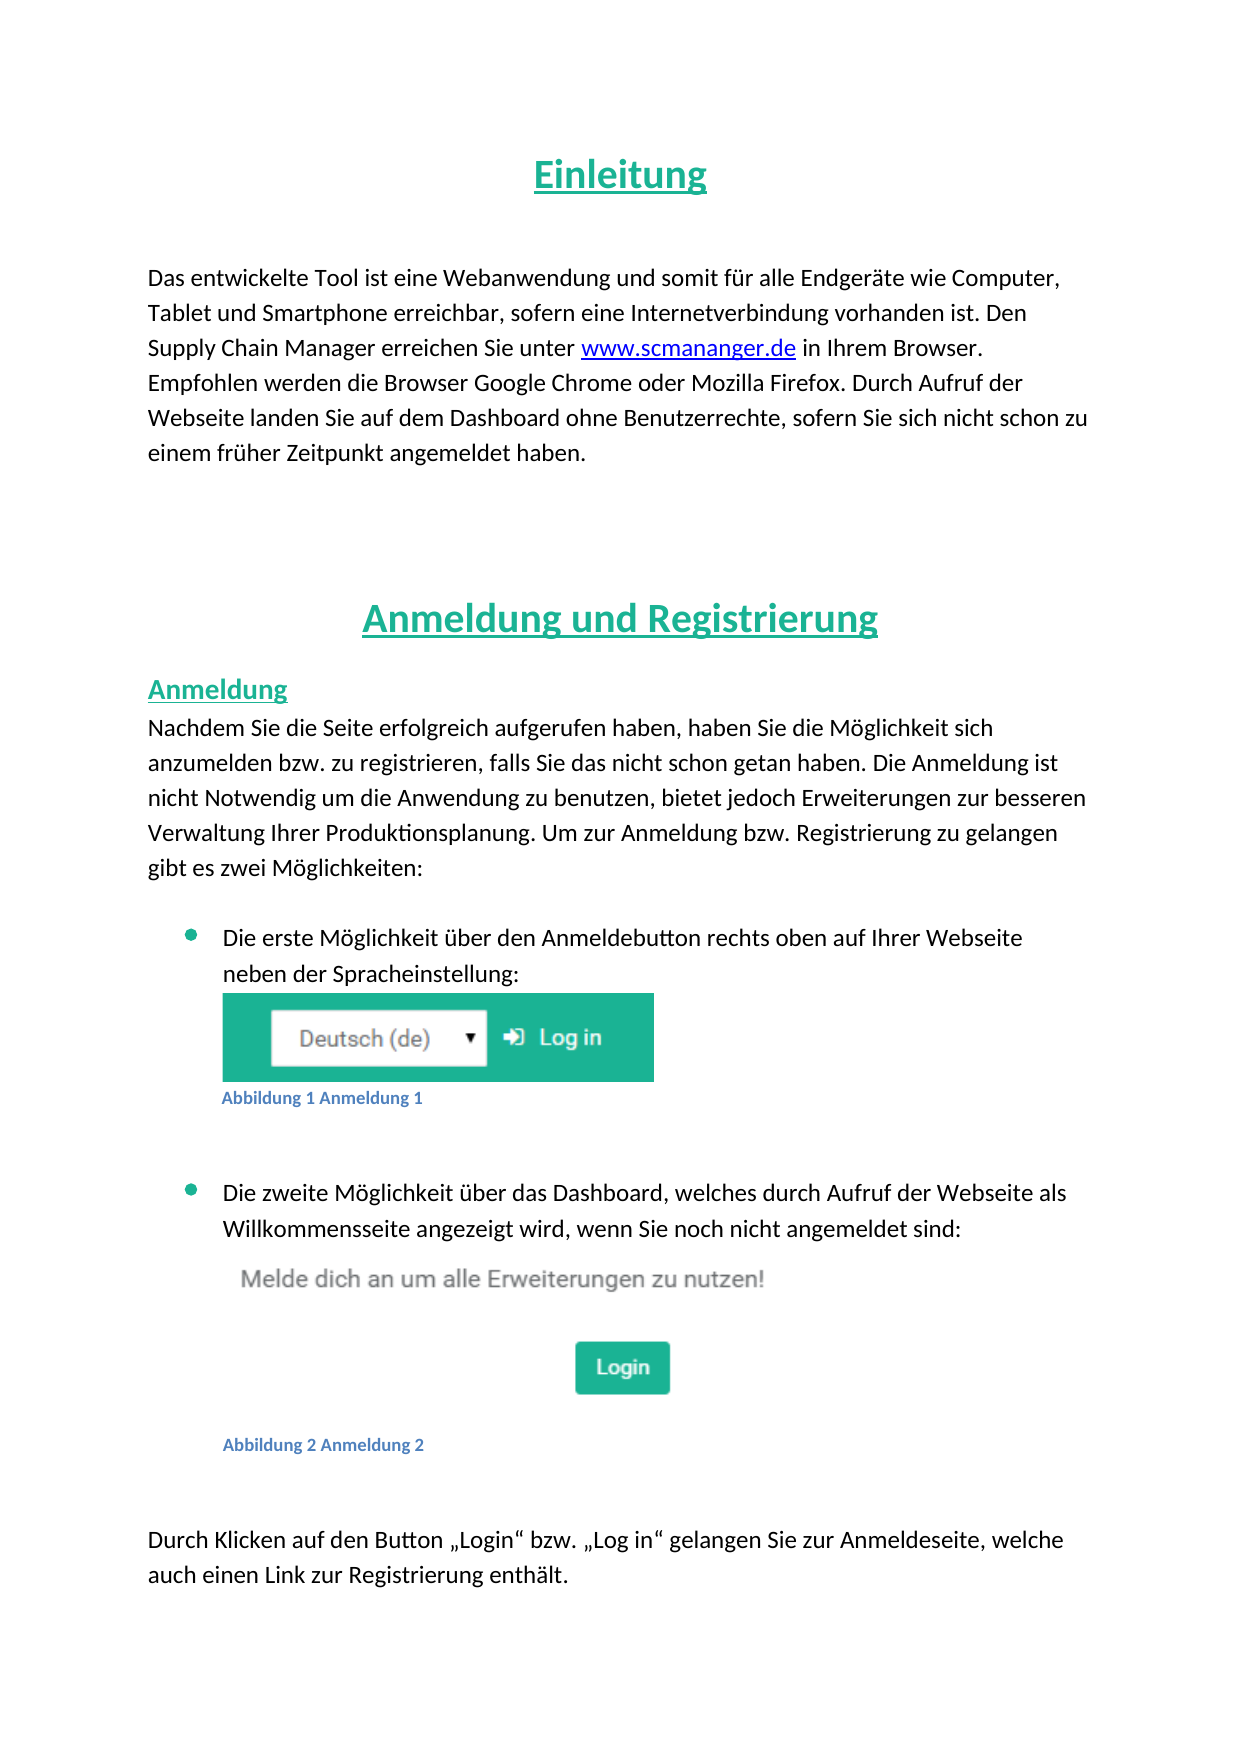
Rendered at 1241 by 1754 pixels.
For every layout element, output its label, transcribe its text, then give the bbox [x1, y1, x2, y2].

subtitle Einleitung [148, 148, 1093, 198]
picture [222, 1247, 1024, 1429]
list Die zweite Möglichkeit über das Dashboard, welches durch Aufruf der Webseite als Willkommensseite angezeigt wird, wenn Sie noch nicht angemeldet sind: [185, 1177, 1093, 1243]
text Nachdem Sie die Seite erfolgreich aufgerufen haben, haben Sie die Möglichkeit sich anzumelden bzw. zu registrieren, falls Sie das nicht schon getan haben. Die Anmeldung ist nicht Notwendig um die Anwendung zu benutzen, bietet jedoch Erweiterungen zur besseren Verwaltung Ihrer Produktionsplanung. Um zur Anmeldung bzw. Registrierung zu gelangen gibt es zwei Möglichkeiten: [148, 712, 1093, 883]
list Die erste Möglichkeit über den Anmeldebutton rechts oben auf Ihrer Webseite neben der Spracheinstellung: [185, 922, 1093, 988]
subtitle Anmeldung und Registrierung [148, 592, 1093, 643]
picture [222, 993, 654, 1082]
text Durch Klicken auf den Button „Login“ bzw. „Log in“ gelangen Sie zur Anmeldeseite, welche auch einen Link zur Registrierung enthält. [148, 1524, 1093, 1589]
subtitle Anmeldung [148, 671, 1093, 707]
text Das entwickelte Tool ist eine Webanwendung und somit für alle Endgeräte wie Computer, Tablet und Smartphone erreichbar, sofern eine Internetverbindung vorhanden ist. Den Supply Chain Manager erreichen Sie unter www.scmananger.de in Ihrem Browser. Empfohlen werden die Browser Google Chrome oder Mozilla Firefox. Durch Aufruf der Webseite landen Sie auf dem Dashboard ohne Benutzerrechte, sofern Sie sich nicht schon zu einem früher Zeitpunkt angemeldet haben. [148, 262, 1093, 467]
